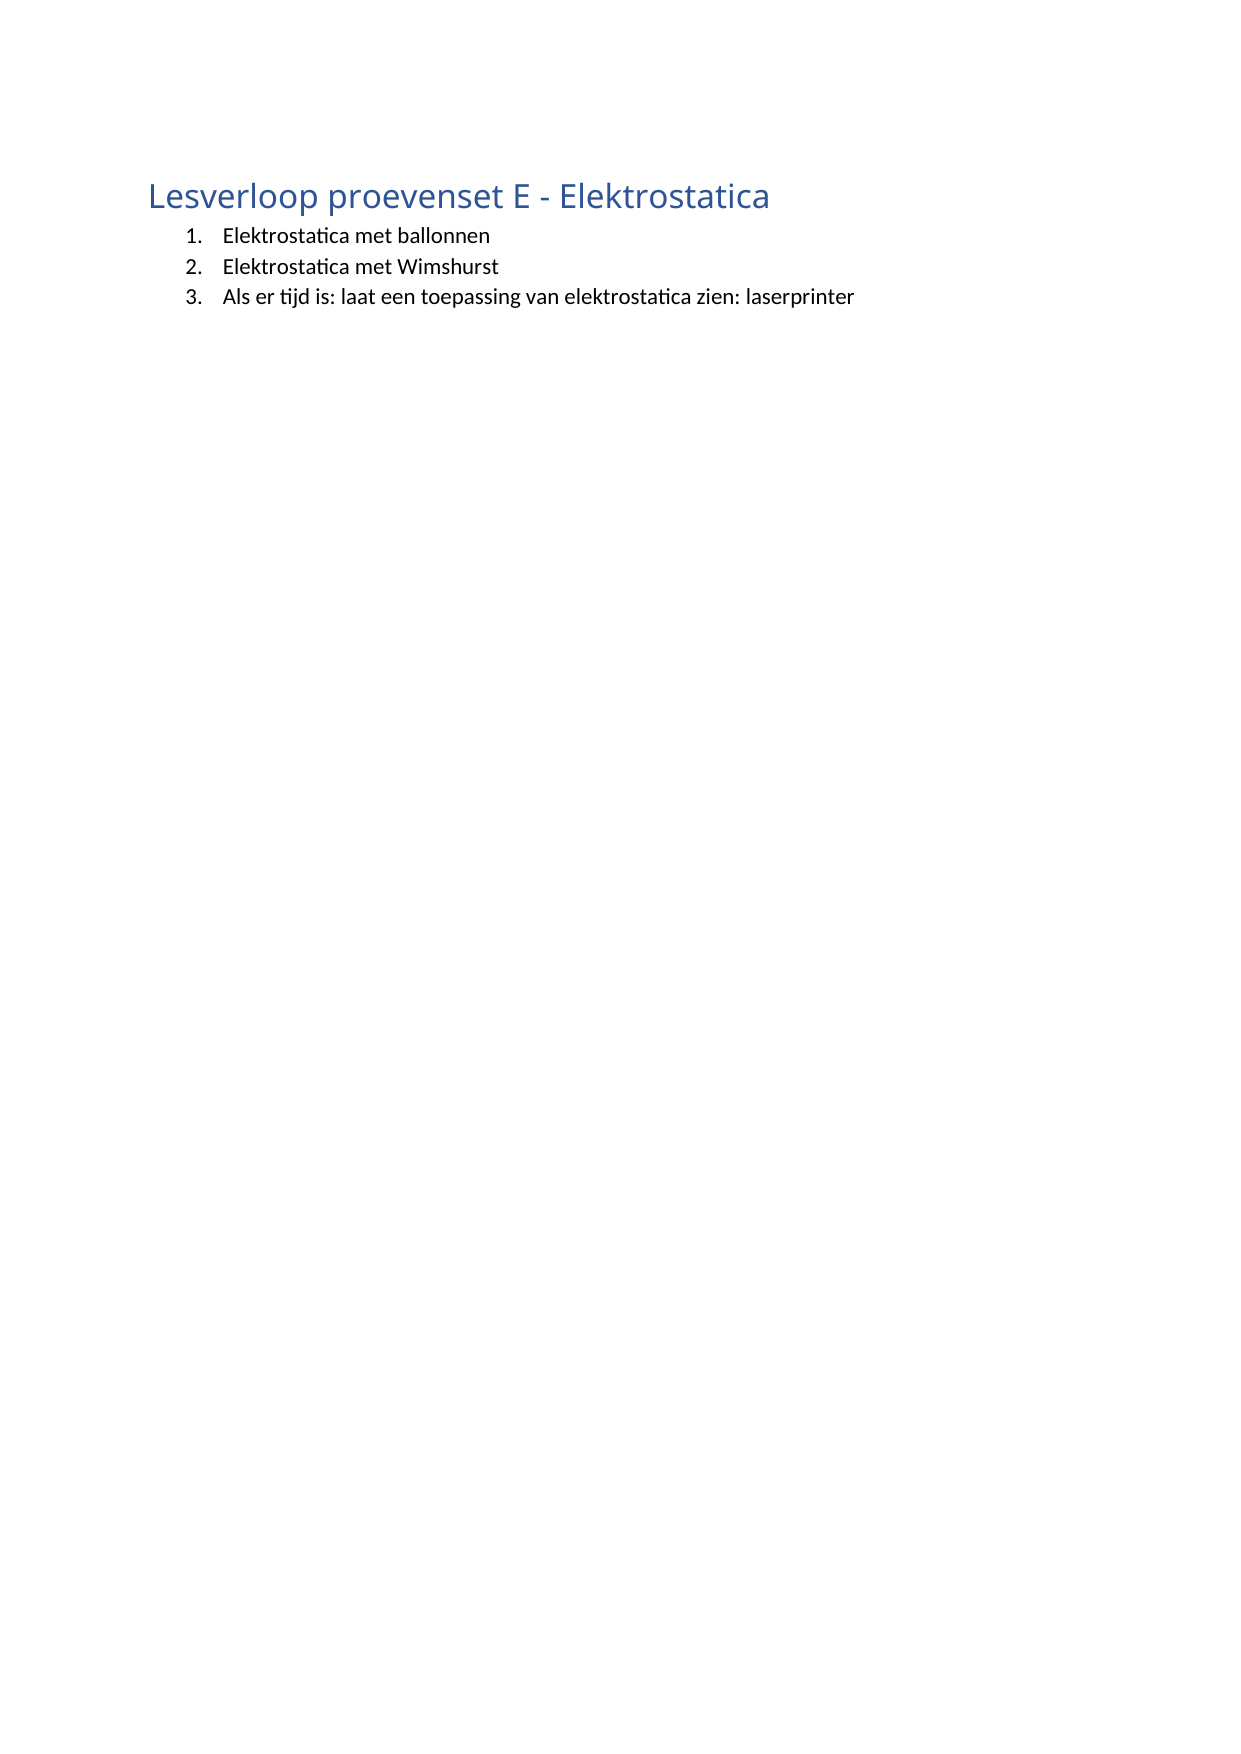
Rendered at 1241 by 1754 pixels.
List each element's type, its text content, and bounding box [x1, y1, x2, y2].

subtitle Lesverloop proevenset E - Elektrostatica [148, 173, 1093, 218]
list Elektrostatica met ballonnen [185, 222, 1093, 249]
list Elektrostatica met Wimshurst [185, 252, 1093, 280]
list Als er tijd is: laat een toepassing van elektrostatica zien: laserprinter [185, 282, 1093, 310]
